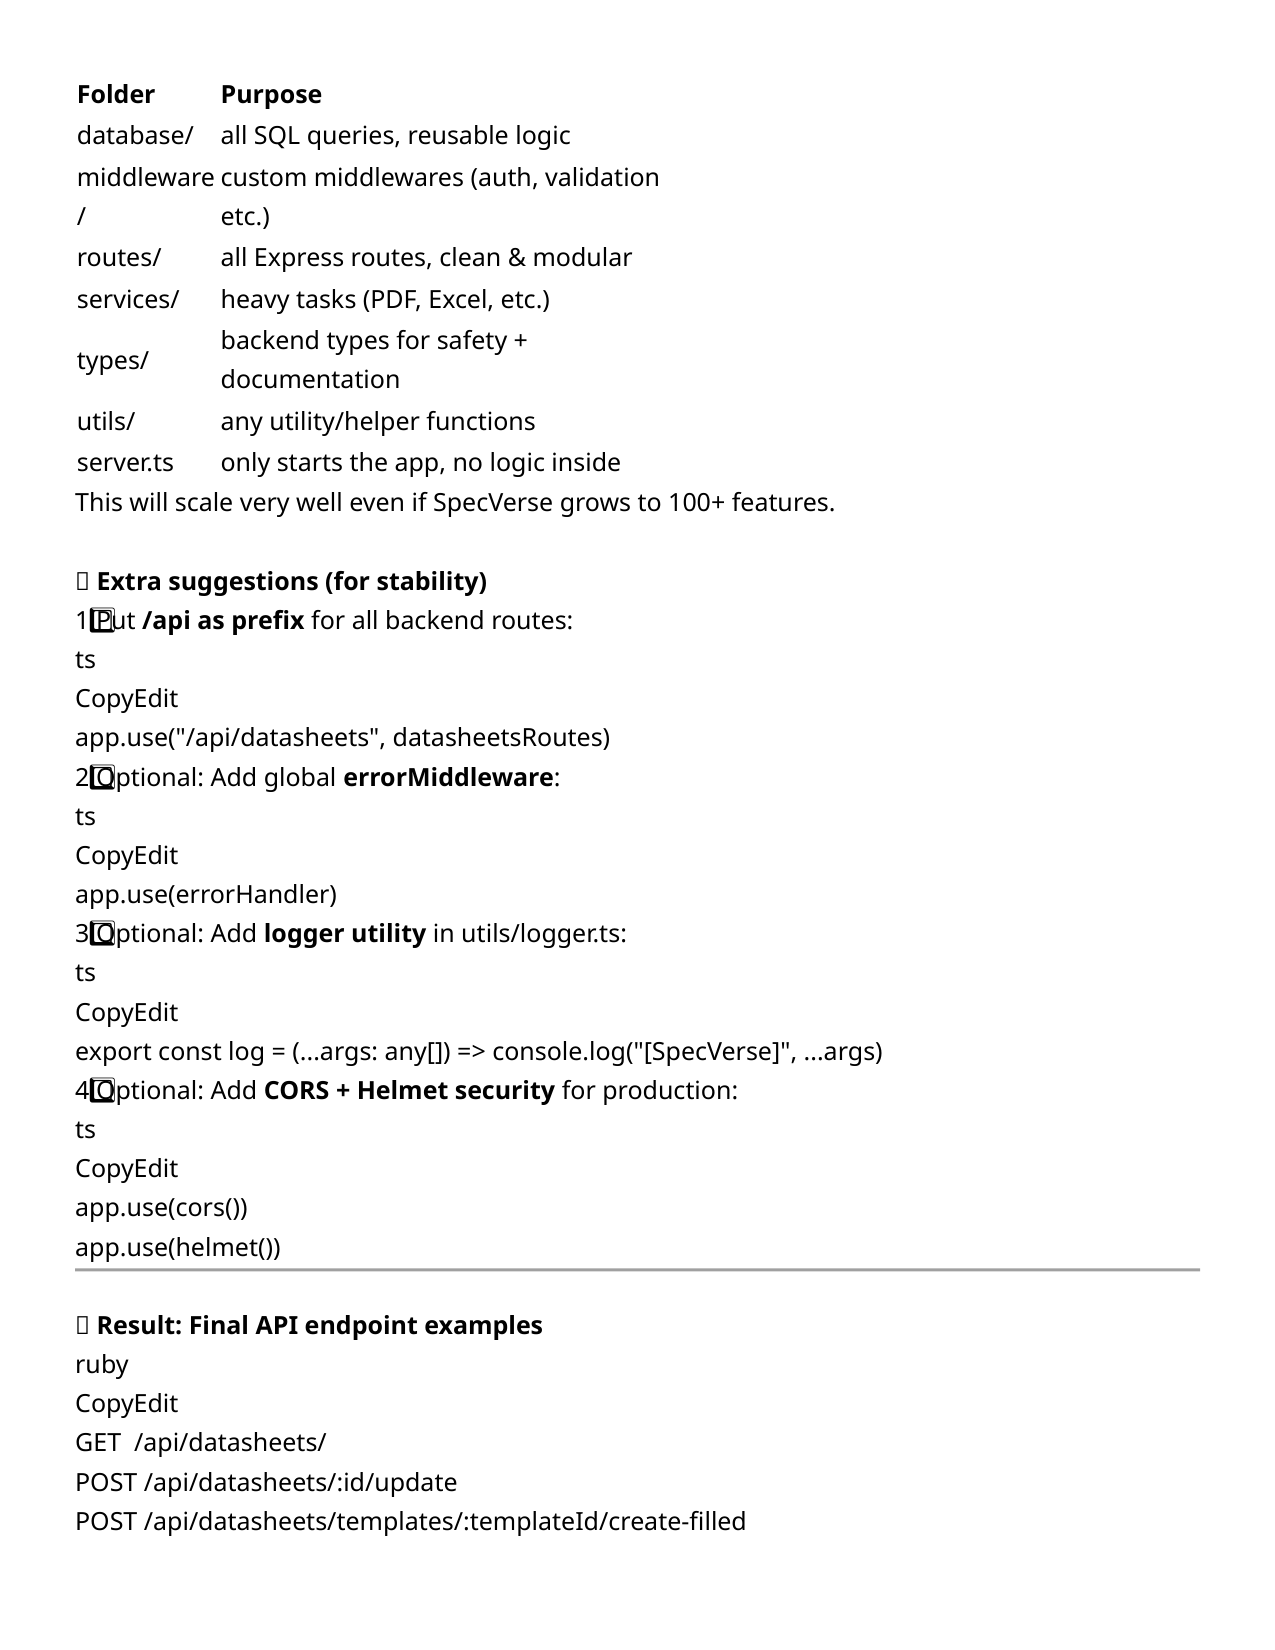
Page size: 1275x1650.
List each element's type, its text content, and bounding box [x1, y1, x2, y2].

text CopyEdit [75, 994, 1200, 1028]
text app.use(errorHandler) [75, 877, 1200, 911]
text This will scale very well even if SpecVerse grows to 100+ features. [75, 485, 1200, 519]
table_cell database/ [75, 116, 219, 158]
text app.use(helmet()) [75, 1229, 1200, 1263]
text 1️⃣ Put /api as prefix for all backend routes: [75, 602, 1200, 637]
text ✅ Result: Final API endpoint examples [75, 1307, 1200, 1342]
table_header Purpose [219, 75, 685, 116]
text POST /api/datasheets/:id/update [75, 1464, 1200, 1498]
text 📝 Extra suggestions (for stability) [75, 563, 1200, 597]
text 3️⃣ Optional: Add logger utility in utils/logger.ts: [75, 916, 1200, 950]
text CopyEdit [75, 681, 1200, 715]
text CopyEdit [75, 1386, 1200, 1420]
table_cell utils/ [75, 402, 219, 443]
text 4️⃣ Optional: Add CORS + Helmet security for production: [75, 1072, 1200, 1107]
text ts [75, 642, 1200, 676]
text app.use("/api/datasheets", datasheetsRoutes) [75, 720, 1200, 754]
text 2️⃣ Optional: Add global errorMiddleware: [75, 759, 1200, 793]
table_cell middleware/ [75, 158, 219, 238]
table_header Folder [75, 75, 219, 116]
table_cell server.ts [75, 444, 219, 485]
text export const log = (...args: any[]) => console.log("[SpecVerse]", ...args) [75, 1033, 1200, 1067]
text GET /api/datasheets/ [75, 1425, 1200, 1459]
text ts [75, 1112, 1200, 1146]
table_cell custom middlewares (auth, validation etc.) [219, 158, 685, 238]
table_cell all Express routes, clean & modular [219, 239, 685, 280]
table_cell only starts the app, no logic inside [219, 444, 685, 485]
table_cell any utility/helper functions [219, 402, 685, 443]
table_cell types/ [75, 321, 219, 402]
text POST /api/datasheets/templates/:templateId/create-filled [75, 1503, 1200, 1537]
table_cell heavy tasks (PDF, Excel, etc.) [219, 280, 685, 321]
table_cell all SQL queries, reusable logic [219, 116, 685, 158]
table_cell services/ [75, 280, 219, 321]
text ts [75, 798, 1200, 832]
text ruby [75, 1347, 1200, 1381]
text ts [75, 955, 1200, 989]
text CopyEdit [75, 1151, 1200, 1185]
text app.use(cors()) [75, 1190, 1200, 1224]
table_cell routes/ [75, 239, 219, 280]
text CopyEdit [75, 837, 1200, 872]
table_cell backend types for safety + documentation [219, 321, 685, 402]
